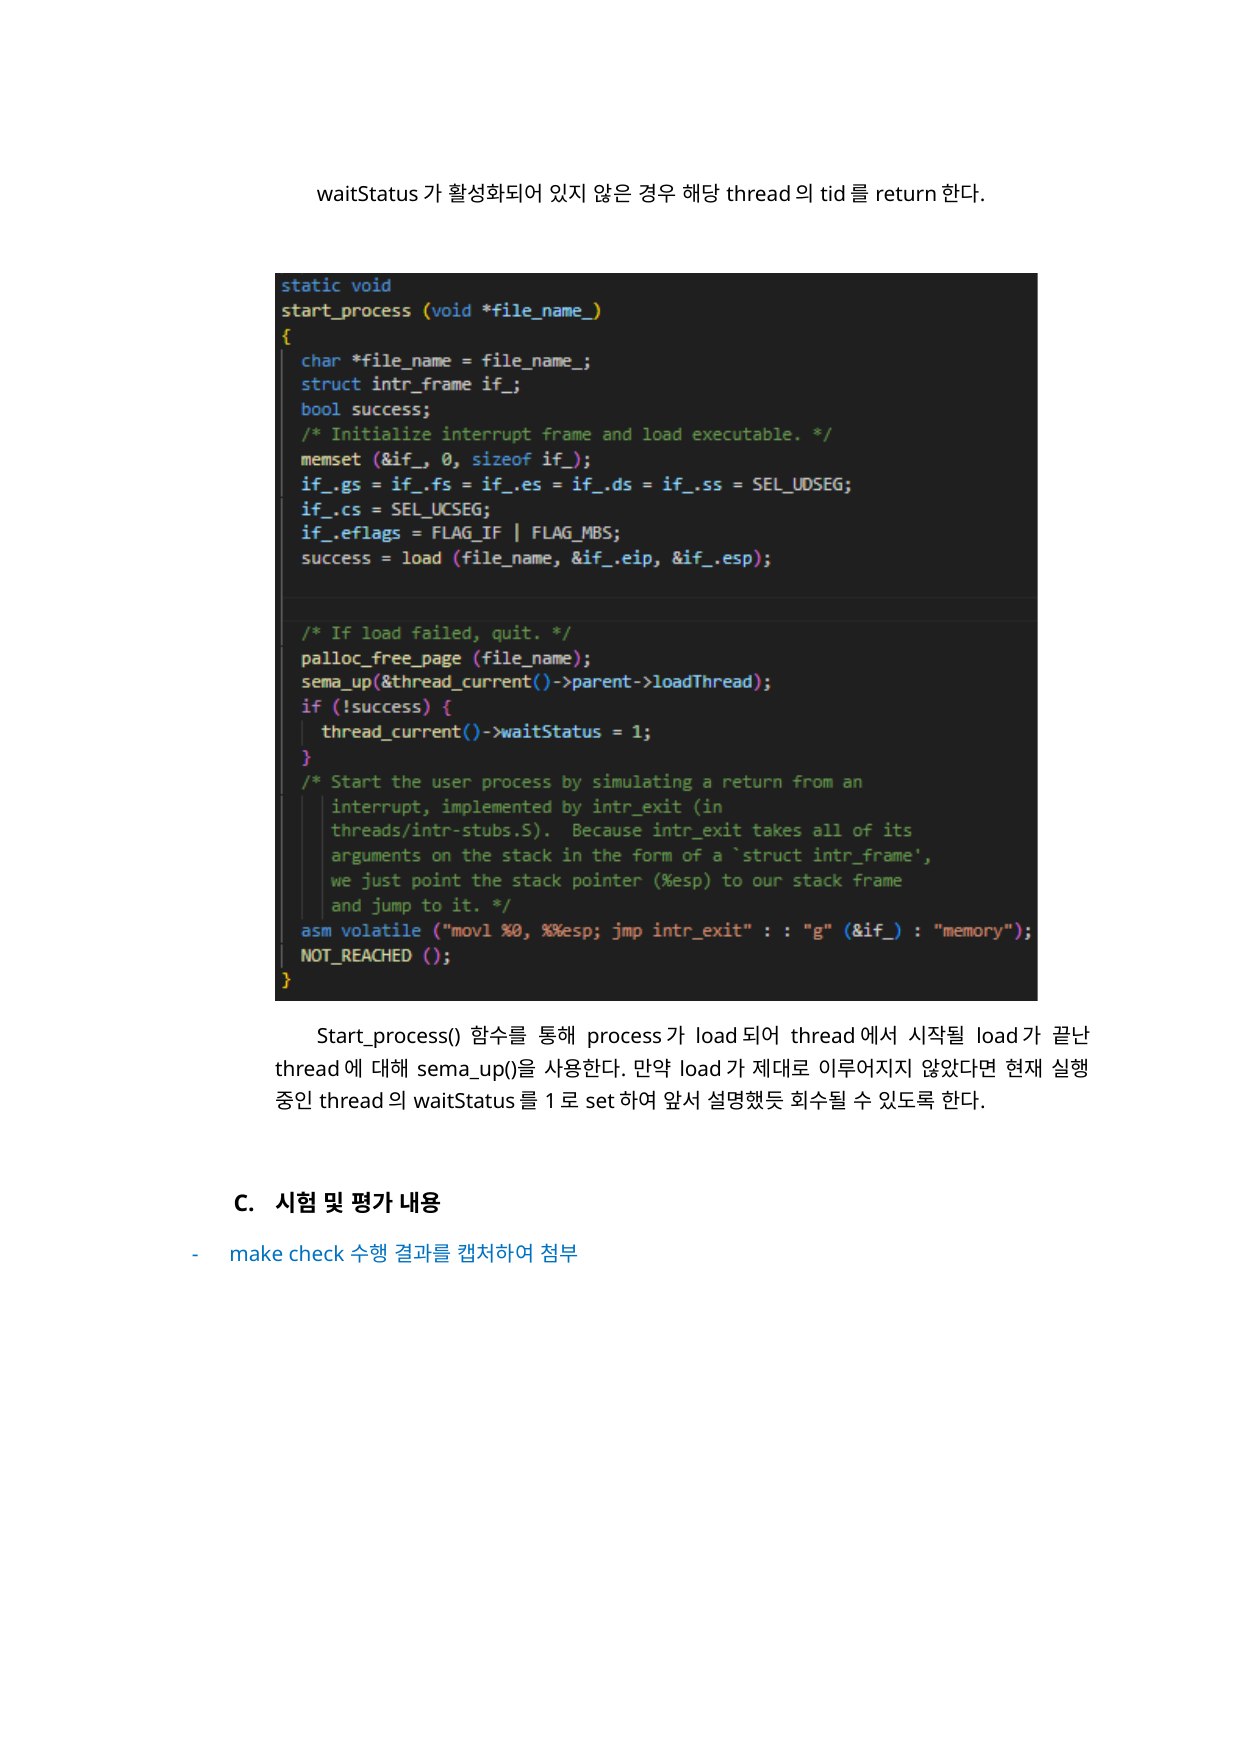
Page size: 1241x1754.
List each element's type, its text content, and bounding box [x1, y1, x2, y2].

picture [275, 273, 1038, 1001]
list 시험 및 평가 내용 [233, 1184, 1090, 1218]
text waitStatus가 활성화되어 있지 않은 경우 해당 thread의 tid를 return한다. [275, 177, 1090, 207]
list make check 수행 결과를 캡처하여 첨부 [192, 1237, 1090, 1267]
text Start_process() 함수를 통해 process가 load되어 thread에서 시작될 load가 끝난 thread에 대해 sema_up()을 사용한다. 만약 load가 제대로 이루어지지 않았다면 현재 실행 중인 thread의 waitStatus를 1로 set하여 앞서 설명했듯 회수될 수 있도록 한다. [275, 1019, 1090, 1115]
